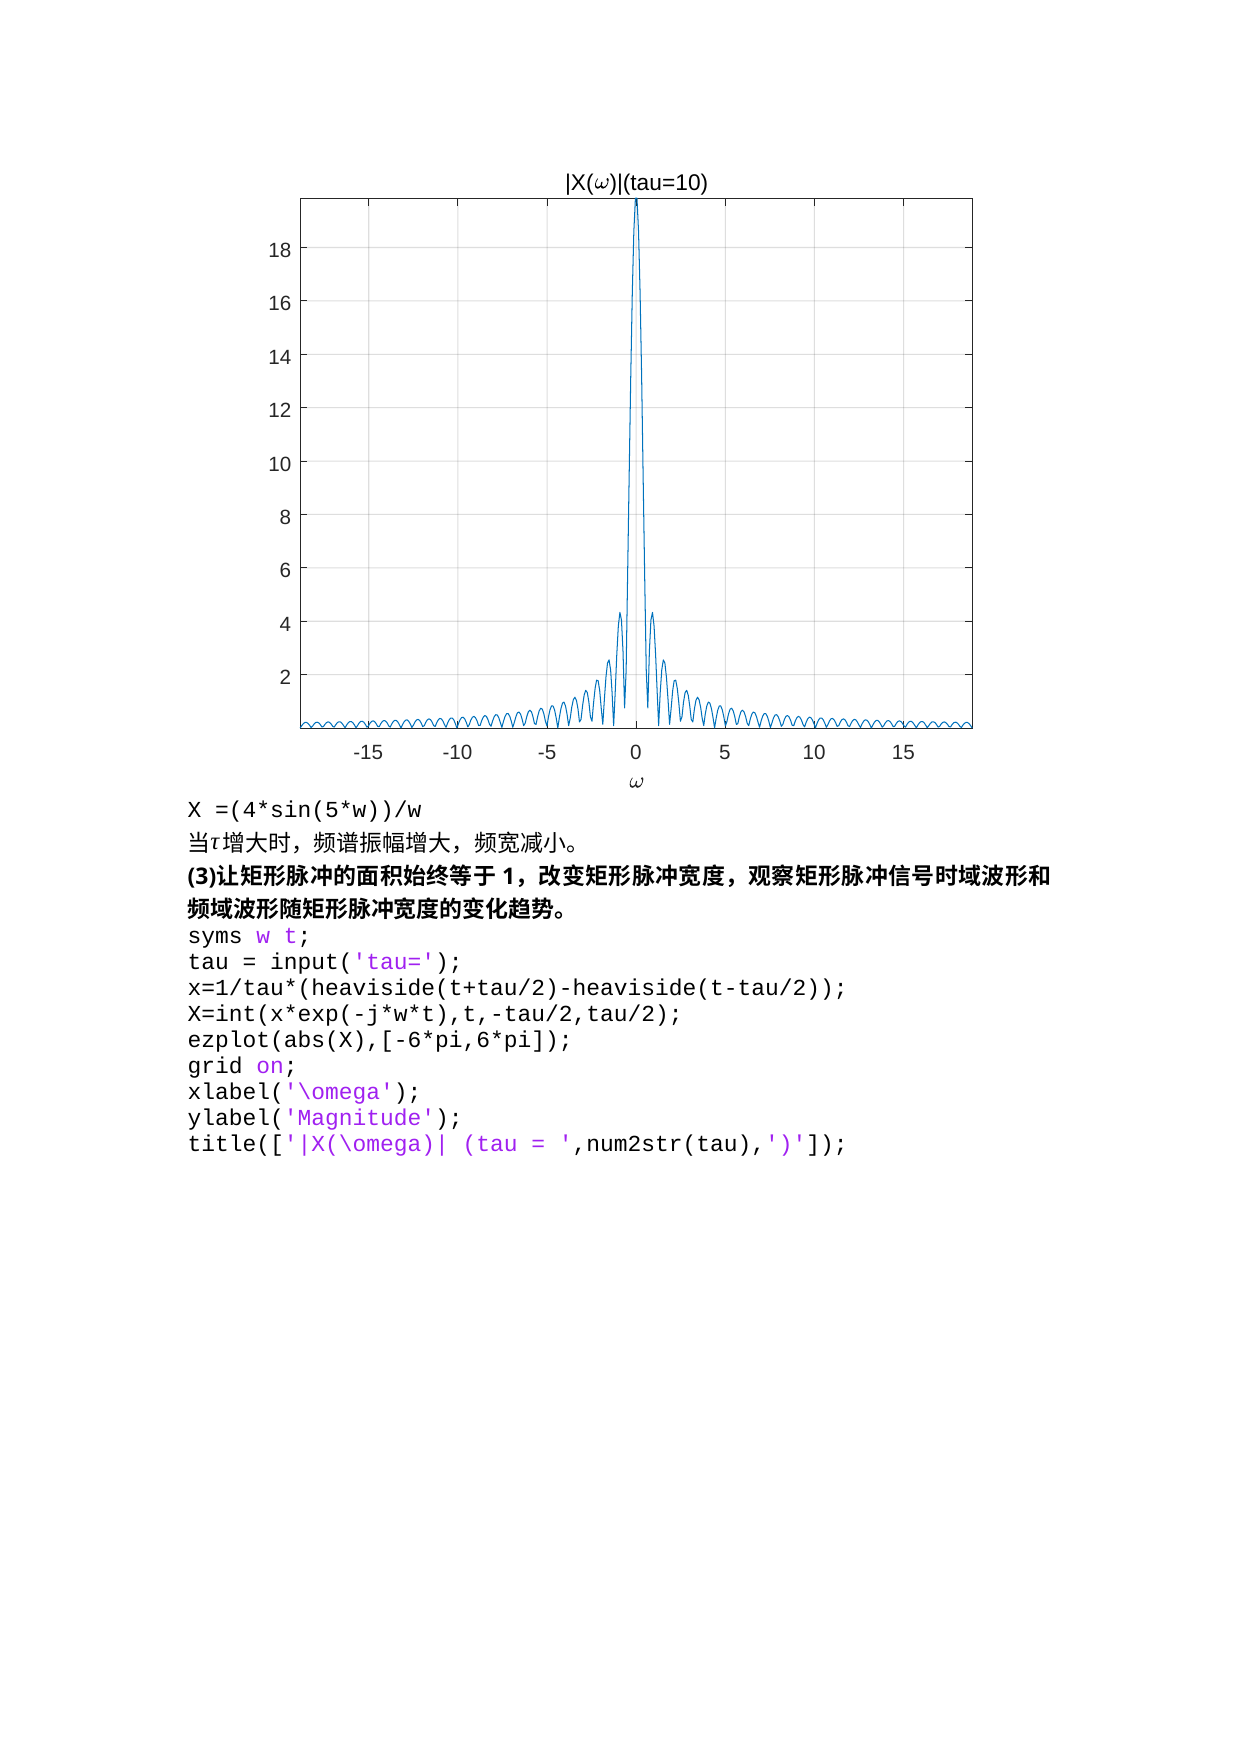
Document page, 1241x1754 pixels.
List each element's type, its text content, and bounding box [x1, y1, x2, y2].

text X=int(x*exp(-j*w*t),t,-tau/2,tau/2); [187, 1002, 1053, 1028]
text tau = input('tau='); [187, 950, 1053, 976]
text title(['|X(\omega)| (tau = ',num2str(tau),')']); [187, 1132, 1053, 1158]
text ezplot(abs(X),[-6*pi,6*pi]); [187, 1028, 1053, 1054]
text (3)让矩形脉冲的面积始终等于1，改变矩形脉冲宽度，观察矩形脉冲信号时域波形和频域波形随矩形脉冲宽度的变化趋势。 [187, 858, 1053, 924]
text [187, 150, 1053, 799]
text syms w t; [187, 924, 1053, 950]
text 当增大时，频谱振幅增大，频宽减小。 [187, 824, 1053, 858]
text x=1/tau*(heaviside(t+tau/2)-heaviside(t-tau/2)); [187, 976, 1053, 1002]
text grid on; [187, 1054, 1053, 1080]
text xlabel('\omega'); [187, 1080, 1053, 1106]
text ylabel('Magnitude'); [187, 1106, 1053, 1132]
text X =(4*sin(5*w))/w [187, 799, 1053, 824]
